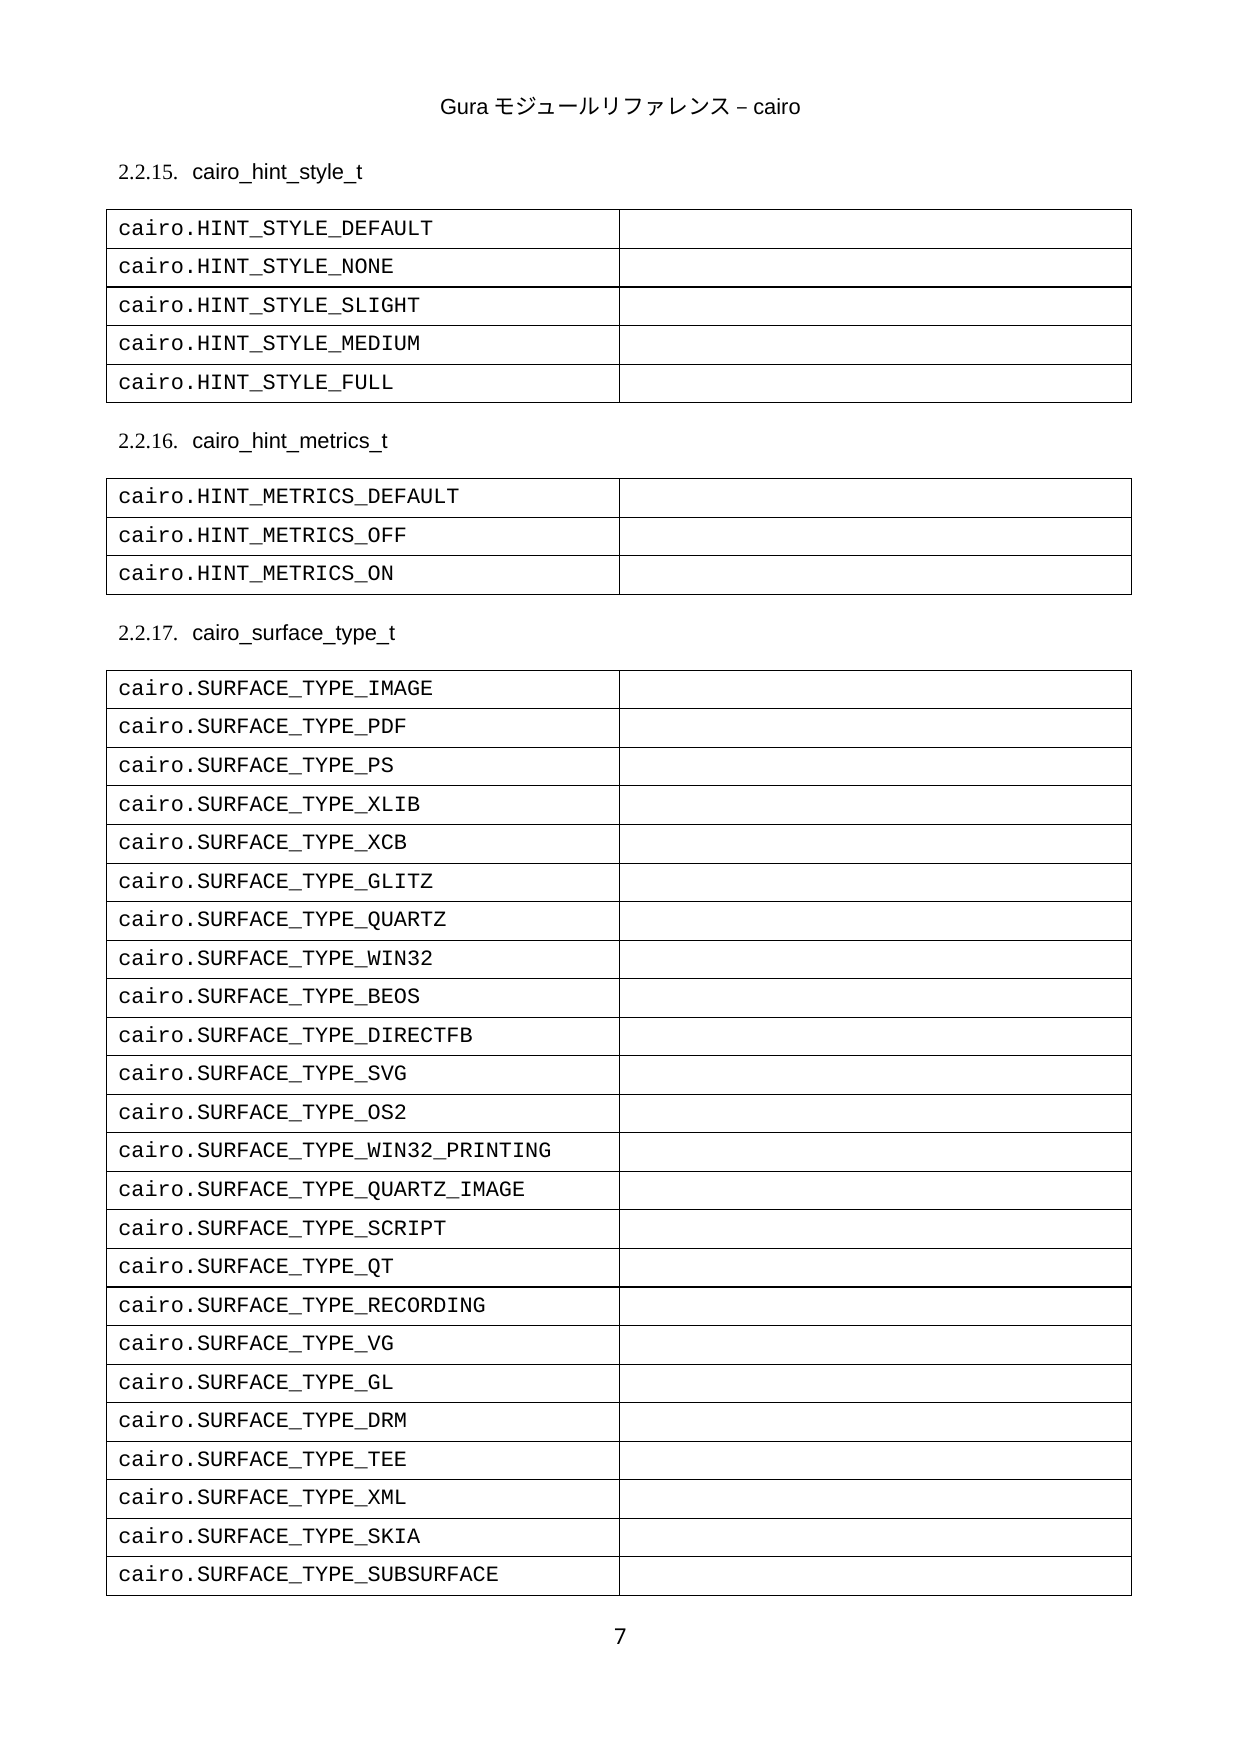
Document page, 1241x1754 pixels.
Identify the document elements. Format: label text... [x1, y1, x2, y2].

table_cell cairo.HINT_STYLE_SLIGHT [107, 288, 619, 325]
subtitle cairo_surface_type_t [118, 613, 1122, 651]
table_cell cairo.HINT_STYLE_MEDIUM [107, 326, 619, 363]
table_cell [620, 1210, 1131, 1248]
table_cell cairo.HINT_METRICS_OFF [107, 518, 619, 555]
table_cell [620, 1056, 1131, 1094]
table_cell [620, 786, 1131, 824]
table_cell cairo.SURFACE_TYPE_GL [107, 1365, 619, 1402]
table_cell [620, 1557, 1131, 1595]
table_cell cairo.SURFACE_TYPE_OS2 [107, 1095, 619, 1132]
subtitle cairo_hint_metrics_t [118, 422, 1122, 459]
table_cell cairo.SURFACE_TYPE_RECORDING [107, 1288, 619, 1325]
table_cell cairo.SURFACE_TYPE_QT [107, 1249, 619, 1286]
table_cell [620, 1018, 1131, 1055]
table_cell cairo.SURFACE_TYPE_VG [107, 1326, 619, 1363]
table_cell cairo.SURFACE_TYPE_XML [107, 1480, 619, 1518]
table_header [620, 479, 1131, 517]
table_cell [620, 902, 1131, 939]
table_cell cairo.SURFACE_TYPE_WIN32_PRINTING [107, 1133, 619, 1171]
table_cell [620, 1095, 1131, 1132]
table_cell [620, 748, 1131, 785]
table_cell cairo.SURFACE_TYPE_DRM [107, 1403, 619, 1441]
table_cell [620, 518, 1131, 555]
table_cell cairo.HINT_STYLE_FULL [107, 365, 619, 402]
subtitle cairo_hint_style_t [118, 153, 1122, 191]
table_cell [620, 249, 1131, 286]
table_cell [620, 709, 1131, 747]
table_header cairo.HINT_STYLE_DEFAULT [107, 210, 619, 248]
table_cell [620, 288, 1131, 325]
table_cell cairo.SURFACE_TYPE_DIRECTFB [107, 1018, 619, 1055]
table_cell [620, 1288, 1131, 1325]
table_header cairo.SURFACE_TYPE_IMAGE [107, 671, 619, 708]
table_header [620, 210, 1131, 248]
table_cell cairo.SURFACE_TYPE_SCRIPT [107, 1210, 619, 1248]
table_cell cairo.SURFACE_TYPE_WIN32 [107, 941, 619, 978]
table_cell [620, 1133, 1131, 1171]
table_cell cairo.SURFACE_TYPE_XCB [107, 825, 619, 862]
table_cell cairo.SURFACE_TYPE_SVG [107, 1056, 619, 1094]
table_cell [620, 1519, 1131, 1556]
table_cell [620, 1172, 1131, 1209]
table_cell cairo.SURFACE_TYPE_SKIA [107, 1519, 619, 1556]
table_cell [620, 825, 1131, 862]
table_header [620, 671, 1131, 708]
table_cell cairo.SURFACE_TYPE_QUARTZ_IMAGE [107, 1172, 619, 1209]
table_cell cairo.HINT_METRICS_ON [107, 556, 619, 594]
table_cell cairo.SURFACE_TYPE_PS [107, 748, 619, 785]
table_cell cairo.SURFACE_TYPE_TEE [107, 1442, 619, 1479]
table_cell [620, 1442, 1131, 1479]
table_cell cairo.SURFACE_TYPE_SUBSURFACE [107, 1557, 619, 1595]
table_cell [620, 1403, 1131, 1441]
table_cell cairo.SURFACE_TYPE_PDF [107, 709, 619, 747]
table_cell [620, 979, 1131, 1017]
table_cell [620, 1249, 1131, 1286]
table_cell cairo.SURFACE_TYPE_BEOS [107, 979, 619, 1017]
table_header cairo.HINT_METRICS_DEFAULT [107, 479, 619, 517]
table_cell [620, 326, 1131, 363]
table_cell cairo.SURFACE_TYPE_GLITZ [107, 864, 619, 901]
table_cell [620, 365, 1131, 402]
table_cell cairo.HINT_STYLE_NONE [107, 249, 619, 286]
table_cell cairo.SURFACE_TYPE_QUARTZ [107, 902, 619, 939]
table_cell cairo.SURFACE_TYPE_XLIB [107, 786, 619, 824]
table_cell [620, 1365, 1131, 1402]
table_cell [620, 941, 1131, 978]
table_cell [620, 556, 1131, 594]
table_cell [620, 864, 1131, 901]
table_cell [620, 1326, 1131, 1363]
table_cell [620, 1480, 1131, 1518]
